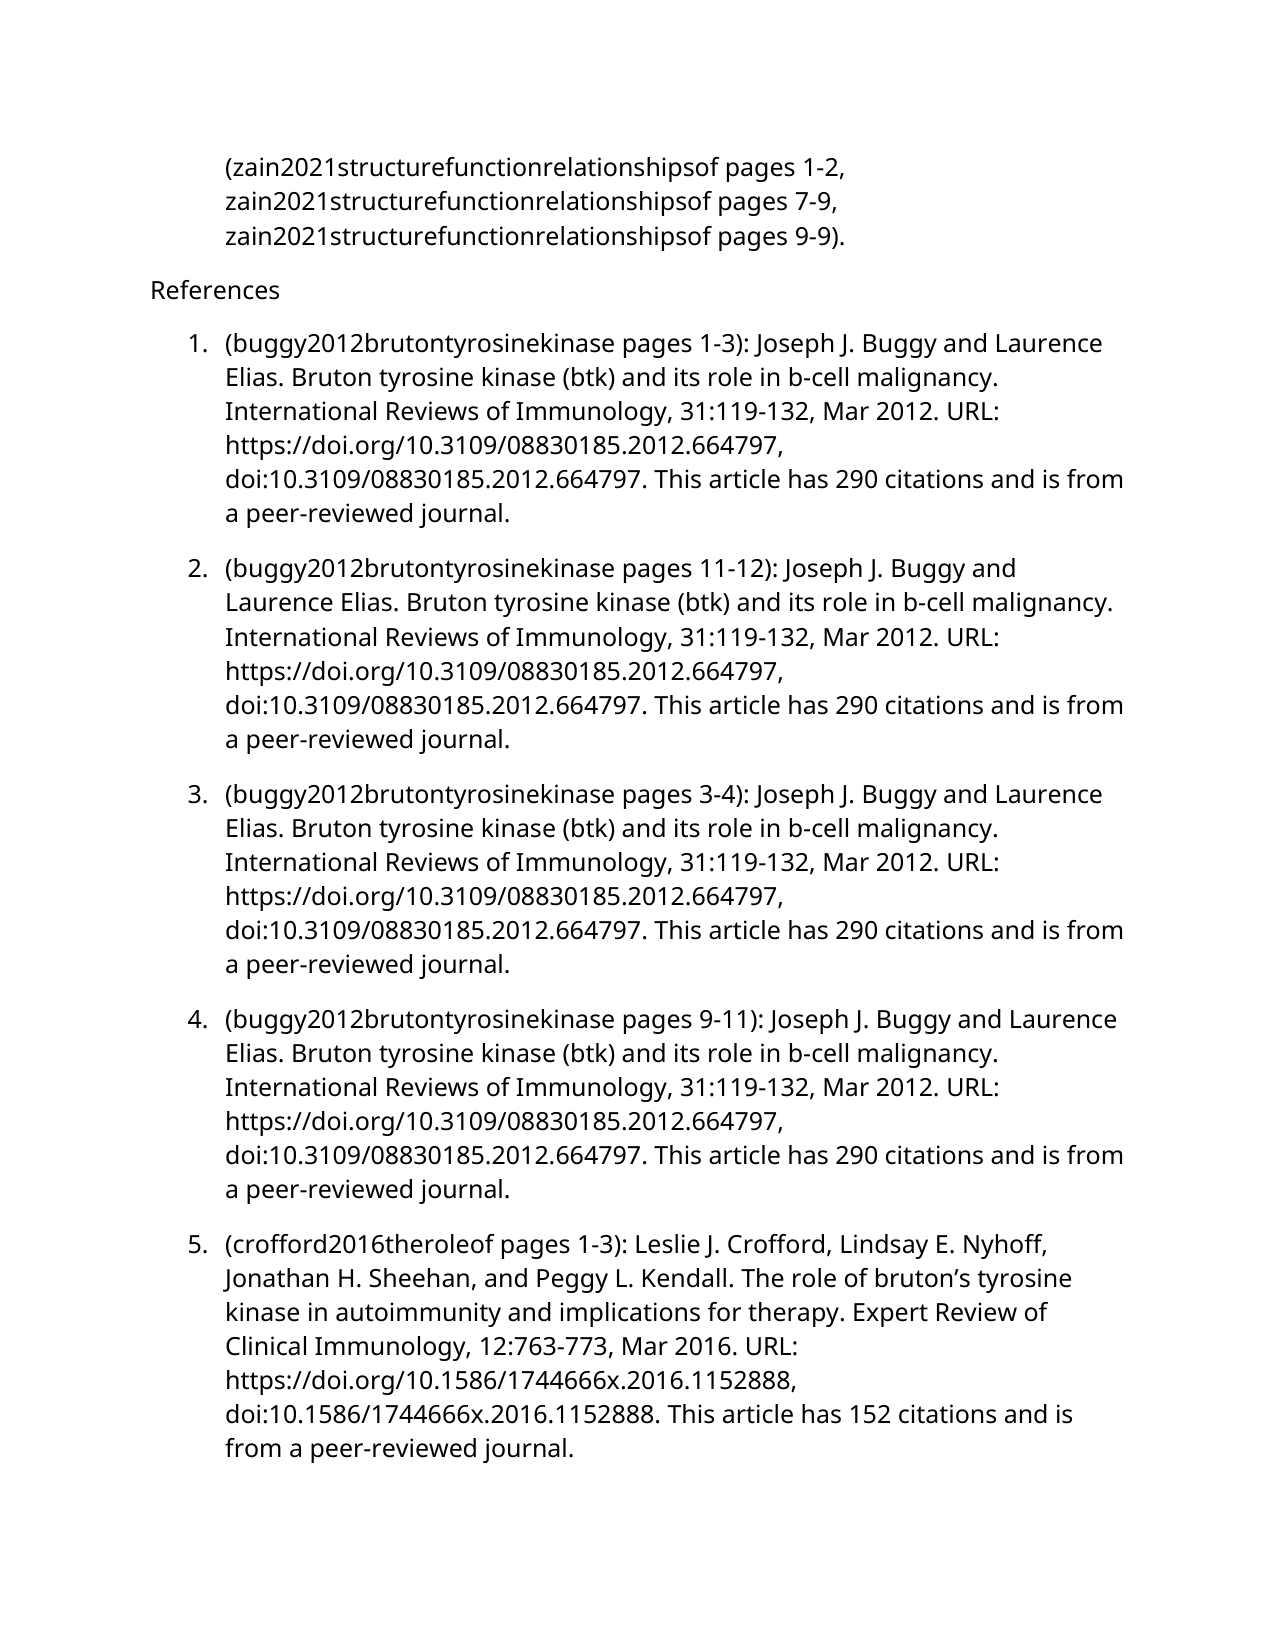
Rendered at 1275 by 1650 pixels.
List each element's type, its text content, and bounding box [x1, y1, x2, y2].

list (crofford2016theroleof pages 1-3): Leslie J. Crofford, Lindsay E. Nyhoff, Jonathan H. Sheehan, and Peggy L. Kendall. The role of bruton’s tyrosine kinase in autoimmunity and implications for therapy. Expert Review of Clinical Immunology, 12:763-773, Mar 2016. URL: https://doi.org/10.1586/1744666x.2016.1152888, doi:10.1586/1744666x.2016.1152888. This article has 152 citations and is from a peer-reviewed journal. [187, 1227, 1125, 1465]
list (buggy2012brutontyrosinekinase pages 9-11): Joseph J. Buggy and Laurence Elias. Bruton tyrosine kinase (btk) and its role in b-cell malignancy. International Reviews of Immunology, 31:119-132, Mar 2012. URL: https://doi.org/10.3109/08830185.2012.664797, doi:10.3109/08830185.2012.664797. This article has 290 citations and is from a peer-reviewed journal. [187, 1001, 1125, 1206]
list (buggy2012brutontyrosinekinase pages 3-4): Joseph J. Buggy and Laurence Elias. Bruton tyrosine kinase (btk) and its role in b-cell malignancy. International Reviews of Immunology, 31:119-132, Mar 2012. URL: https://doi.org/10.3109/08830185.2012.664797, doi:10.3109/08830185.2012.664797. This article has 290 citations and is from a peer-reviewed journal. [187, 776, 1125, 981]
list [187, 150, 1125, 252]
list (buggy2012brutontyrosinekinase pages 11-12): Joseph J. Buggy and Laurence Elias. Bruton tyrosine kinase (btk) and its role in b-cell malignancy. International Reviews of Immunology, 31:119-132, Mar 2012. URL: https://doi.org/10.3109/08830185.2012.664797, doi:10.3109/08830185.2012.664797. This article has 290 citations and is from a peer-reviewed journal. [187, 551, 1125, 755]
text References [150, 273, 1125, 307]
list (buggy2012brutontyrosinekinase pages 1-3): Joseph J. Buggy and Laurence Elias. Bruton tyrosine kinase (btk) and its role in b-cell malignancy. International Reviews of Immunology, 31:119-132, Mar 2012. URL: https://doi.org/10.3109/08830185.2012.664797, doi:10.3109/08830185.2012.664797. This article has 290 citations and is from a peer-reviewed journal. [187, 326, 1125, 530]
